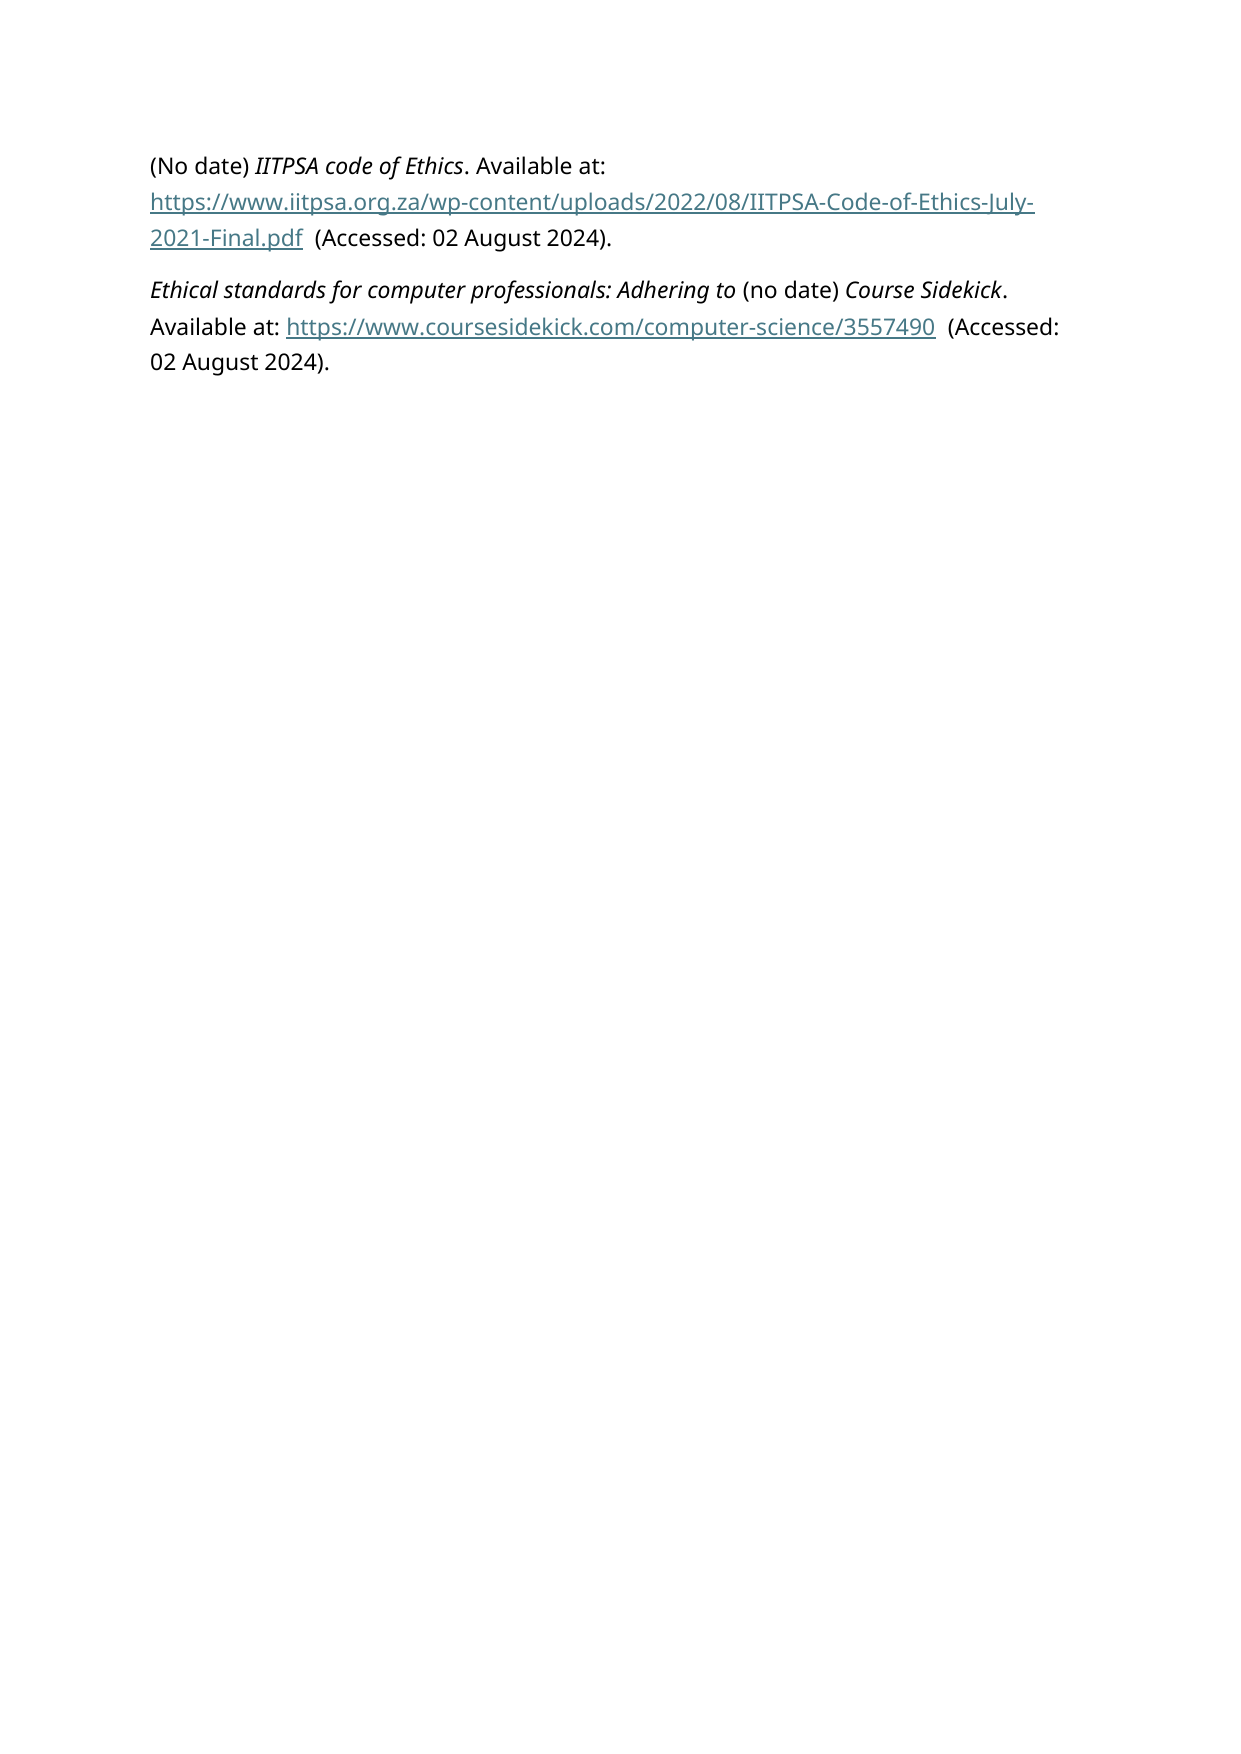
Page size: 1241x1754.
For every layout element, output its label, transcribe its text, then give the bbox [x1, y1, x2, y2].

text (No date) IITPSA code of Ethics. Available at: https://www.iitpsa.org.za/wp-content/uploads/2022/08/IITPSA-Code-of-Ethics-July-2021-Final.pdf (Accessed: 02 August 2024). [150, 150, 1090, 253]
text Ethical standards for computer professionals: Adhering to (no date) Course Sidekick. Available at: https://www.coursesidekick.com/computer-science/3557490 (Accessed: 02 August 2024). [150, 274, 1090, 378]
